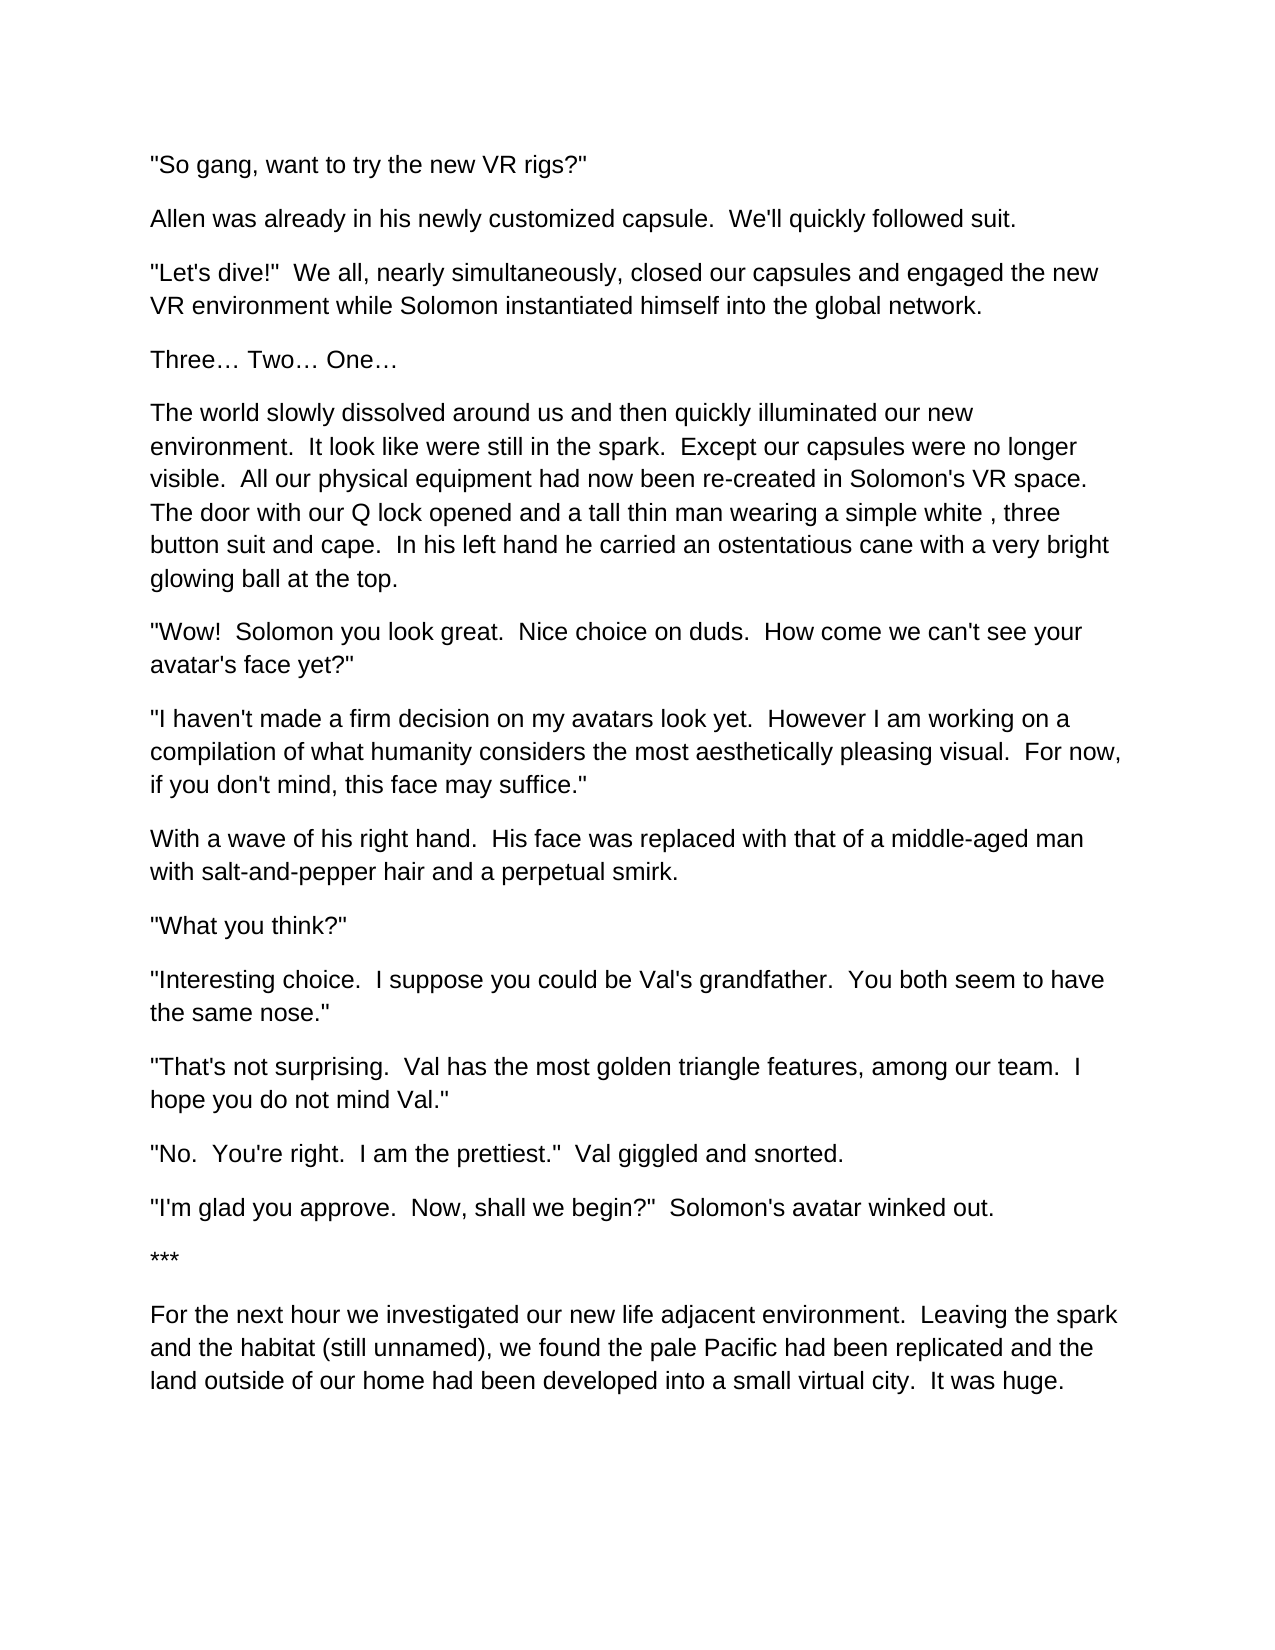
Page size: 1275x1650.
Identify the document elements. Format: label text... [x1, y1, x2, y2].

text *** [150, 1246, 1125, 1275]
text With a wave of his right hand. His face was replaced with that of a middle-aged man with salt-and-pepper hair and a perpetual smirk. [150, 824, 1125, 886]
text "Interesting choice. I suppose you could be Val's grandfather. You both seem to have the same nose." [150, 965, 1125, 1027]
text "What you think?" [150, 911, 1125, 940]
text "I'm glad you approve. Now, shall we begin?" Solomon's avatar winked out. [150, 1192, 1125, 1221]
text Three… Two… One… [150, 344, 1125, 373]
text "So gang, want to try the new VR rigs?" [150, 150, 1125, 179]
text Allen was already in his newly customized capsule. We'll quickly followed suit. [150, 204, 1125, 233]
text "Let's dive!" We all, nearly simultaneously, closed our capsules and engaged the new VR environment while Solomon instantiated himself into the global network. [150, 258, 1125, 319]
text "Wow! Solomon you look great. Nice choice on duds. How come we can't see your avatar's face yet?" [150, 617, 1125, 679]
text The world slowly dissolved around us and then quickly illuminated our new environment. It look like were still in the spark. Except our capsules were no longer visible. All our physical equipment had now been re-created in Solomon's VR space. The door with our Q lock opened and a tall thin man wearing a simple white , three button suit and cape. In his left hand he carried an ostentatious cane with a very bright glowing ball at the top. [150, 398, 1125, 592]
text "No. You're right. I am the prettiest." Val giggled and snorted. [150, 1139, 1125, 1167]
text "That's not surprising. Val has the most golden triangle features, among our team. I hope you do not mind Val." [150, 1052, 1125, 1113]
text For the next hour we investigated our new life adjacent environment. Leaving the spark and the habitat (still unnamed), we found the pale Pacific had been replicated and the land outside of our home had been developed into a small virtual city. It was huge. [150, 1300, 1125, 1395]
text "I haven't made a firm decision on my avatars look yet. However I am working on a compilation of what humanity considers the most aesthetically pleasing visual. For now, if you don't mind, this face may suffice." [150, 704, 1125, 799]
